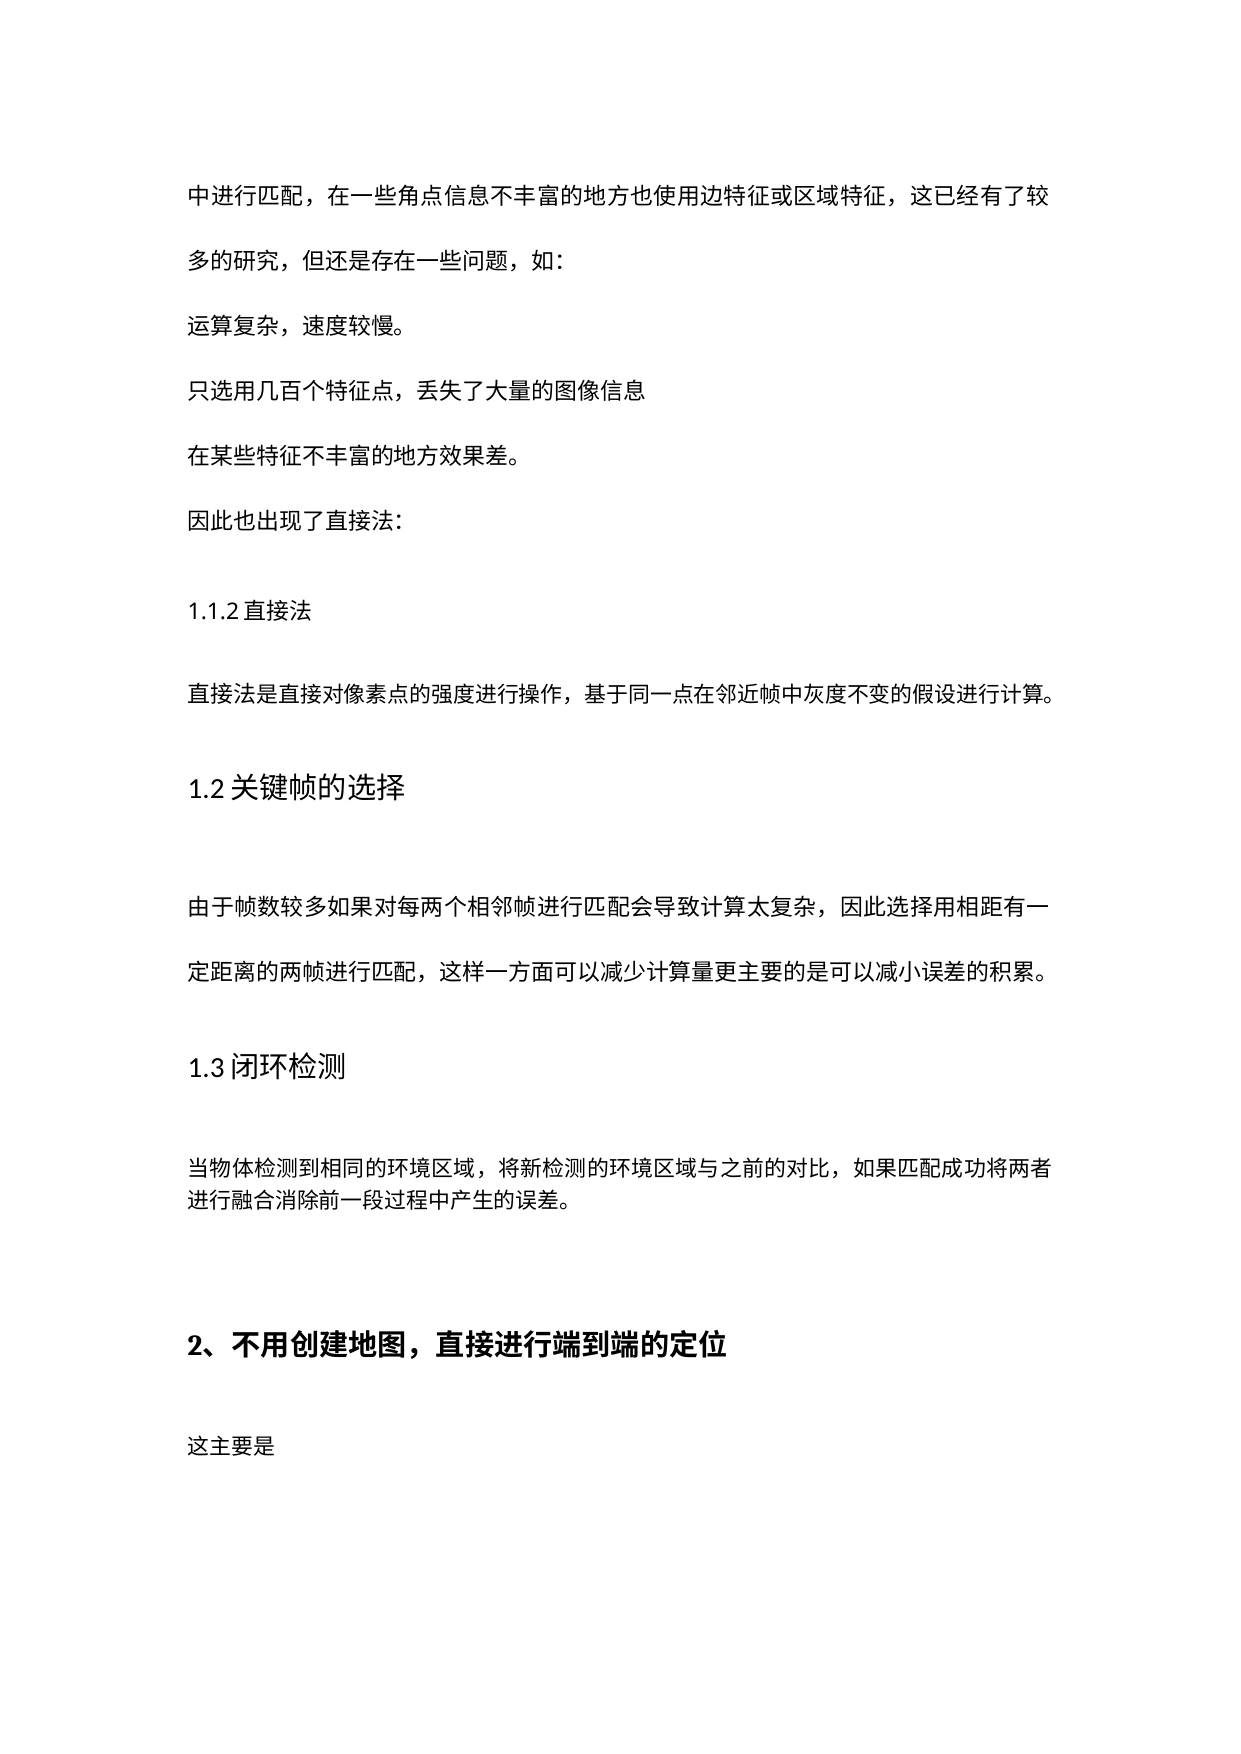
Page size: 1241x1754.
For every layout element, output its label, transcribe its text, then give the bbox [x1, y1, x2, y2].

text 在某些特征不丰富的地方效果差。 [187, 422, 1053, 487]
text 只选用几百个特征点，丢失了大量的图像信息 [187, 357, 1053, 422]
subtitle 1.2关键帧的选择 [187, 754, 1053, 819]
text 因此也出现了直接法： [187, 487, 1053, 552]
subtitle 1.3闭环检测 [187, 1032, 1053, 1097]
text 当物体检测到相同的环境区域，将新检测的环境区域与之前的对比，如果匹配成功将两者进行融合消除前一段过程中产生的误差。 [187, 1151, 1053, 1216]
text 运算复杂，速度较慢。 [187, 292, 1053, 357]
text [187, 162, 1053, 292]
subtitle 1.1.2直接法 [187, 577, 1053, 642]
text 这主要是 [187, 1429, 1053, 1461]
subtitle 2、不用创建地图，直接进行端到端的定位 [187, 1310, 1053, 1375]
text 由于帧数较多如果对每两个相邻帧进行匹配会导致计算太复杂，因此选择用相距有一定距离的两帧进行匹配，这样一方面可以减少计算量更主要的是可以减小误差的积累。 [187, 873, 1053, 1003]
text 直接法是直接对像素点的强度进行操作，基于同一点在邻近帧中灰度不变的假设进行计算。 [187, 659, 1053, 724]
